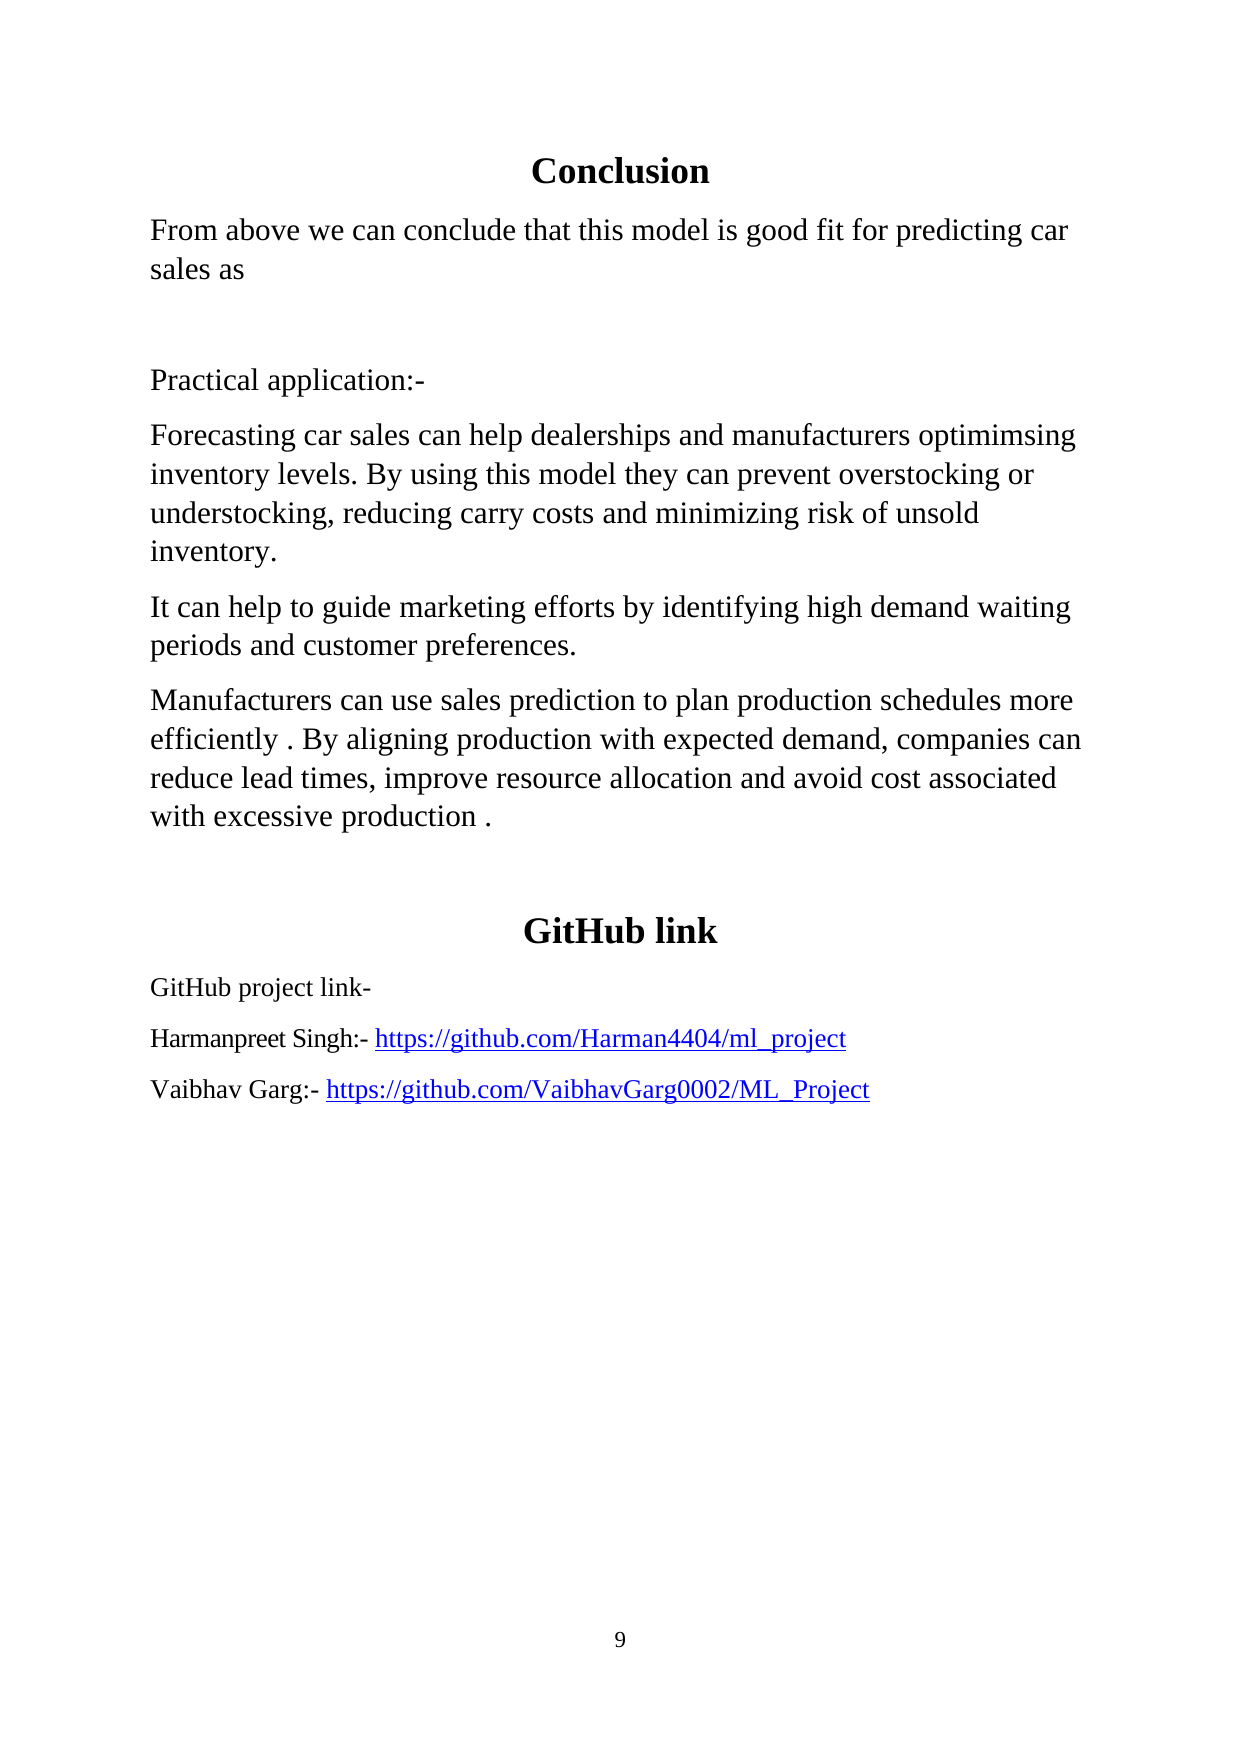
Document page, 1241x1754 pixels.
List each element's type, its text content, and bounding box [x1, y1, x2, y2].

text From above we can conclude that this model is good fit for predicting car sales as [150, 211, 1071, 286]
text Practical application:- [150, 361, 1178, 397]
text Vaibhav Garg:- https://github.com/VaibhavGarg0002/ML_Project [150, 1074, 1178, 1105]
text It can help to guide marketing efforts by identifying high demand waiting periods and customer preferences. [150, 588, 1156, 663]
subtitle GitHub link [523, 908, 1178, 952]
text Manufacturers can use sales prediction to plan production schedules more efficiently . By aligning production with expected demand, companies can reduce lead times, improve resource allocation and avoid cost associated with excessive production . [150, 681, 1090, 833]
text inventory. [150, 533, 1178, 569]
subtitle Conclusion [531, 148, 1178, 191]
text GitHub project link- [150, 972, 1178, 1003]
text Harmanpreet Singh:- https://github.com/Harman4404/ml_project [150, 1023, 1178, 1054]
text Forecasting car sales can help dealerships and manufacturers optimimsing inventory levels. By using this model they can prevent overstocking or understocking, reducing carry costs and minimizing risk of unsold [150, 416, 1078, 530]
